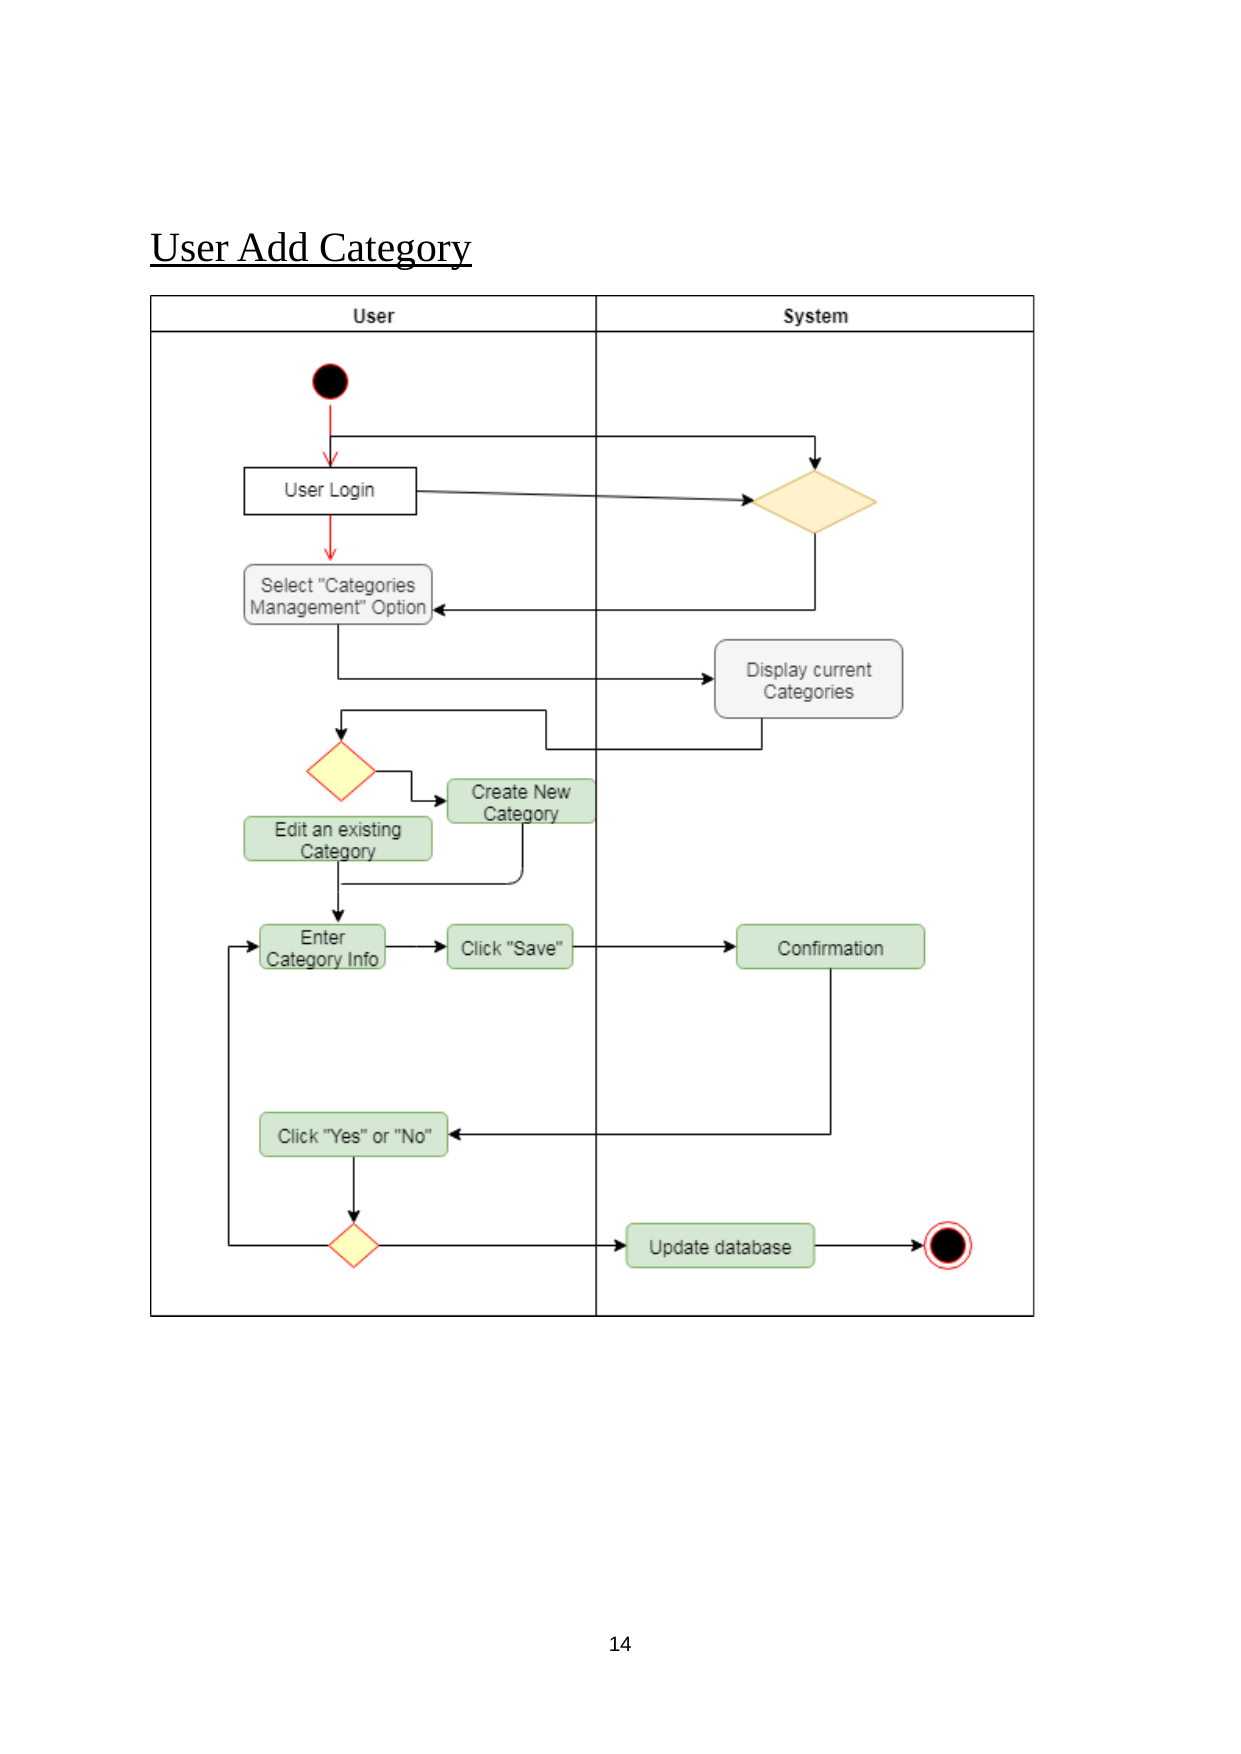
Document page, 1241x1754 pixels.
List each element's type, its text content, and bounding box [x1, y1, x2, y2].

title User Add Category [150, 223, 1090, 271]
picture [150, 295, 1035, 1317]
